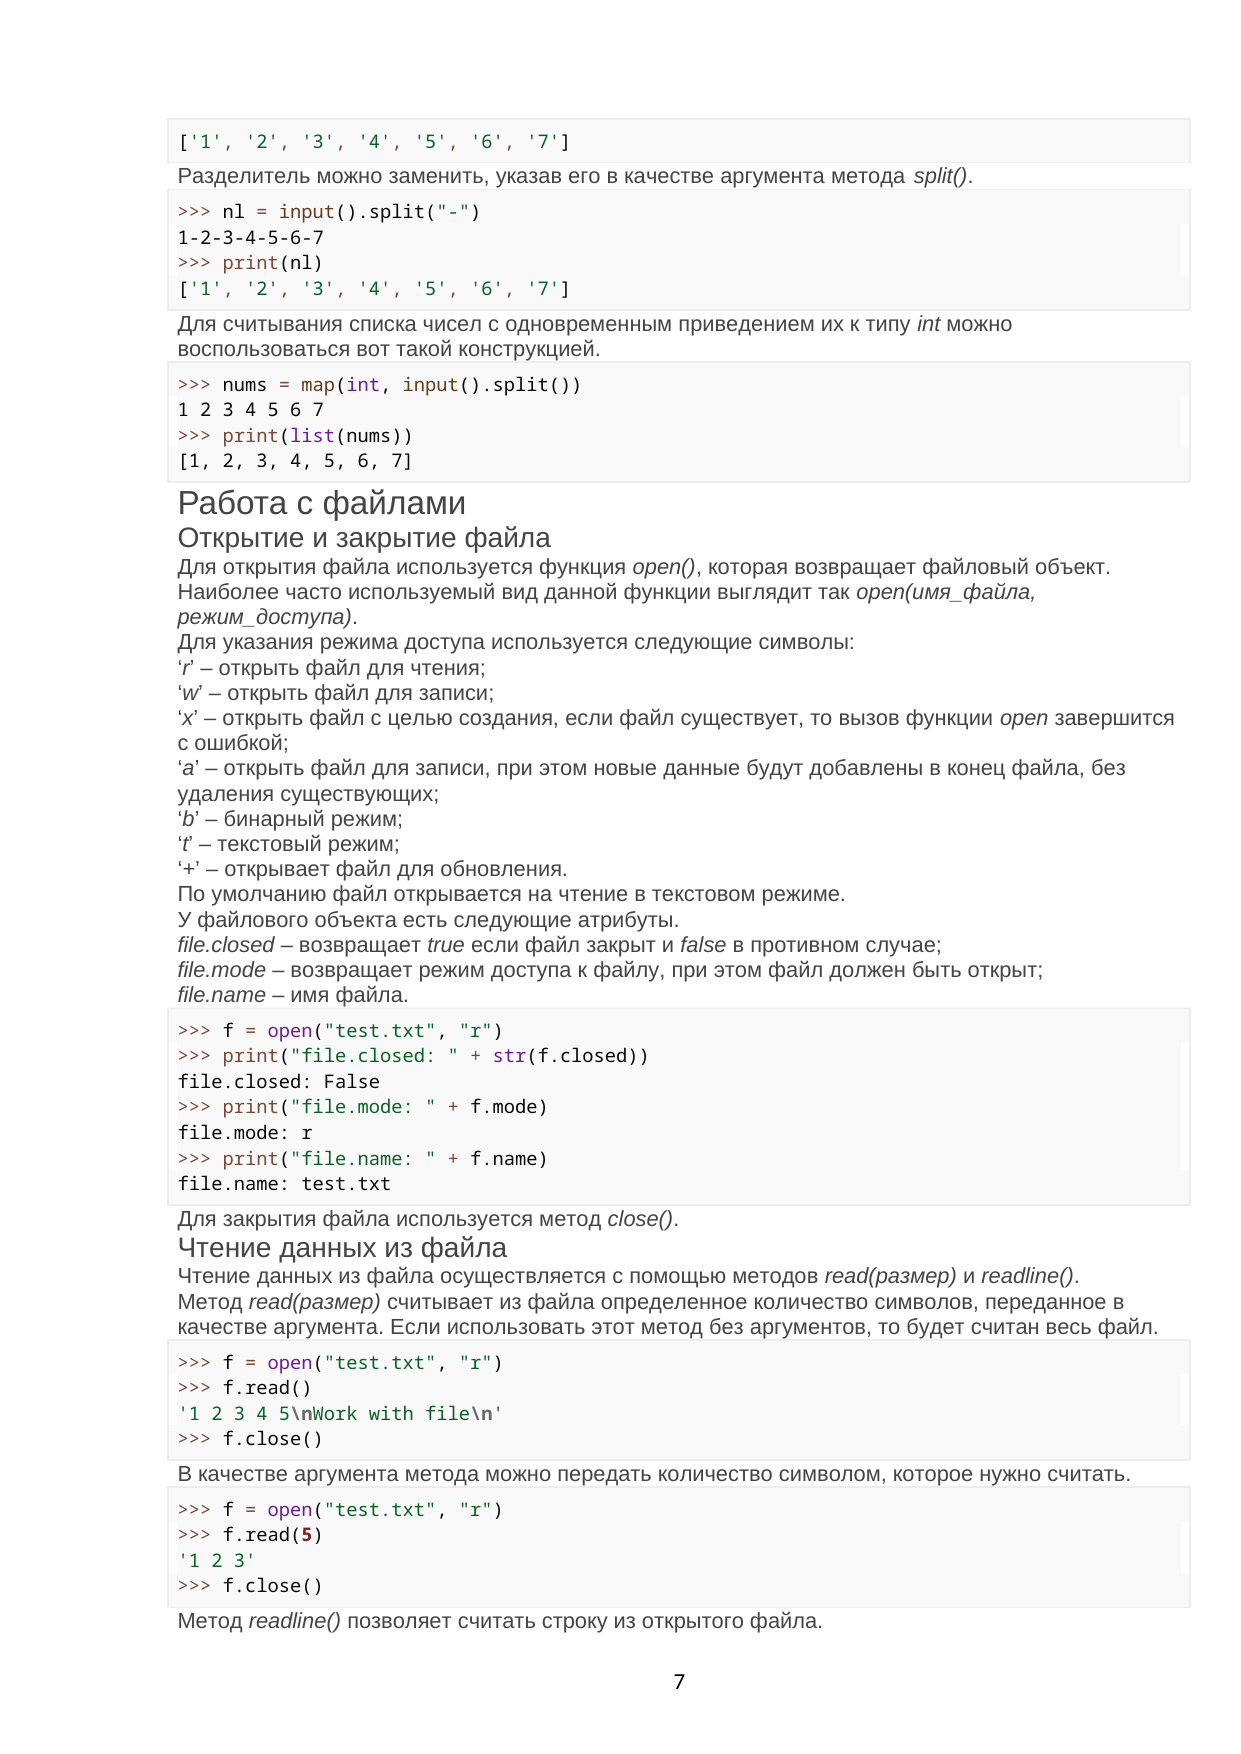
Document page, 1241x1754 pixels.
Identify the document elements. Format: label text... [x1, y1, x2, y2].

text >>> print("file.closed: " + str(f.closed)) [177, 1043, 1181, 1068]
text file.name – имя файла. [177, 982, 1181, 1007]
text ‘r’ – открыть файл для чтения; [177, 654, 1181, 680]
text >>> f = open("test.txt", "r") [169, 1009, 1189, 1043]
text >>> print(list(nums)) [177, 422, 1181, 437]
text >>> print("file.name: " + f.name) [177, 1145, 1181, 1161]
text >>> f = open("test.txt", "r") [169, 1488, 1189, 1522]
text Чтение данных из файла [177, 1231, 1181, 1263]
text '1 2 3' [177, 1547, 1181, 1563]
text file.closed: False [177, 1068, 1181, 1094]
text У файлового объекта есть следующие атрибуты. [177, 907, 1181, 932]
text >>> nl = input().split("-") [169, 190, 1189, 224]
text ‘+’ – открывает файл для обновления. [177, 856, 1181, 881]
text >>> nums = map(int, input().split()) [169, 363, 1189, 396]
text В качестве аргумента метода можно передать количество символом, которое нужно считать. [177, 1461, 1181, 1486]
text ‘x’ – открыть файл с целью создания, если файл существует, то вызов функции open завершится с ошибкой; [177, 705, 1181, 755]
text >>> f.read(5) [177, 1522, 1181, 1547]
text Разделитель можно заменить, указав его в качестве аргумента метода split(). [177, 163, 1181, 189]
text Для считывания списка чисел с одновременным приведением их к типу int можно воспользоваться вот такой конструкцией. [177, 311, 1181, 361]
text file.closed – возвращает true если файл закрыт и false в противном случае; [177, 932, 1181, 957]
text >>> f.close() [169, 1416, 1189, 1459]
text >>> f = open("test.txt", "r") [169, 1341, 1189, 1374]
text ['1', '2', '3', '4', '5', '6', '7'] [169, 265, 1189, 309]
text Работа с файлами [177, 483, 1181, 521]
text file.mode: r [177, 1119, 1181, 1145]
text 1-2-3-4-5-6-7 [177, 224, 1181, 249]
text 1 2 3 4 5 6 7 [177, 396, 1181, 422]
text ‘b’ – бинарный режим; [177, 806, 1181, 831]
text Для указания режима доступа используется следующие символы: [177, 629, 1181, 654]
text Чтение данных из файла осуществляется с помощью методов read(размер) и readline(). [177, 1263, 1181, 1289]
text >>> print(nl) [177, 249, 1181, 265]
text file.name: test.txt [169, 1161, 1189, 1204]
text По умолчанию файл открывается на чтение в текстовом режиме. [177, 881, 1181, 907]
text Метод readline() позволяет считать строку из открытого файла. [177, 1608, 1181, 1633]
text Метод read(размер) считывает из файла определенное количество символов, переданное в качестве аргумента. Если использовать этот метод без аргументов, то будет считан весь файл. [177, 1289, 1181, 1339]
text >>> f.close() [169, 1563, 1189, 1607]
text ‘a’ – открыть файл для записи, при этом новые данные будут добавлены в конец файла, без удаления существующих; [177, 755, 1181, 806]
text >>> print("file.mode: " + f.mode) [177, 1094, 1181, 1119]
text Открытие и закрытие файла [177, 521, 1181, 554]
text ‘w’ – открыть файл для записи; [177, 680, 1181, 705]
text ‘t’ – текстовый режим; [177, 831, 1181, 856]
text file.mode – возвращает режим доступа к файлу, при этом файл должен быть открыт; [177, 957, 1181, 982]
text [1, 2, 3, 4, 5, 6, 7] [169, 437, 1189, 481]
text Для открытия файла используется функция open(), которая возвращает файловый объект. Наиболее часто используемый вид данной функции выглядит так open(имя_файла, режим_доступа). [177, 554, 1181, 629]
text >>> f.read() [177, 1374, 1181, 1400]
text '1 2 3 4 5\nWork with file\n' [177, 1400, 1181, 1416]
text ['1', '2', '3', '4', '5', '6', '7'] [169, 120, 1189, 162]
text Для закрытия файла используется метод close(). [177, 1206, 1181, 1231]
